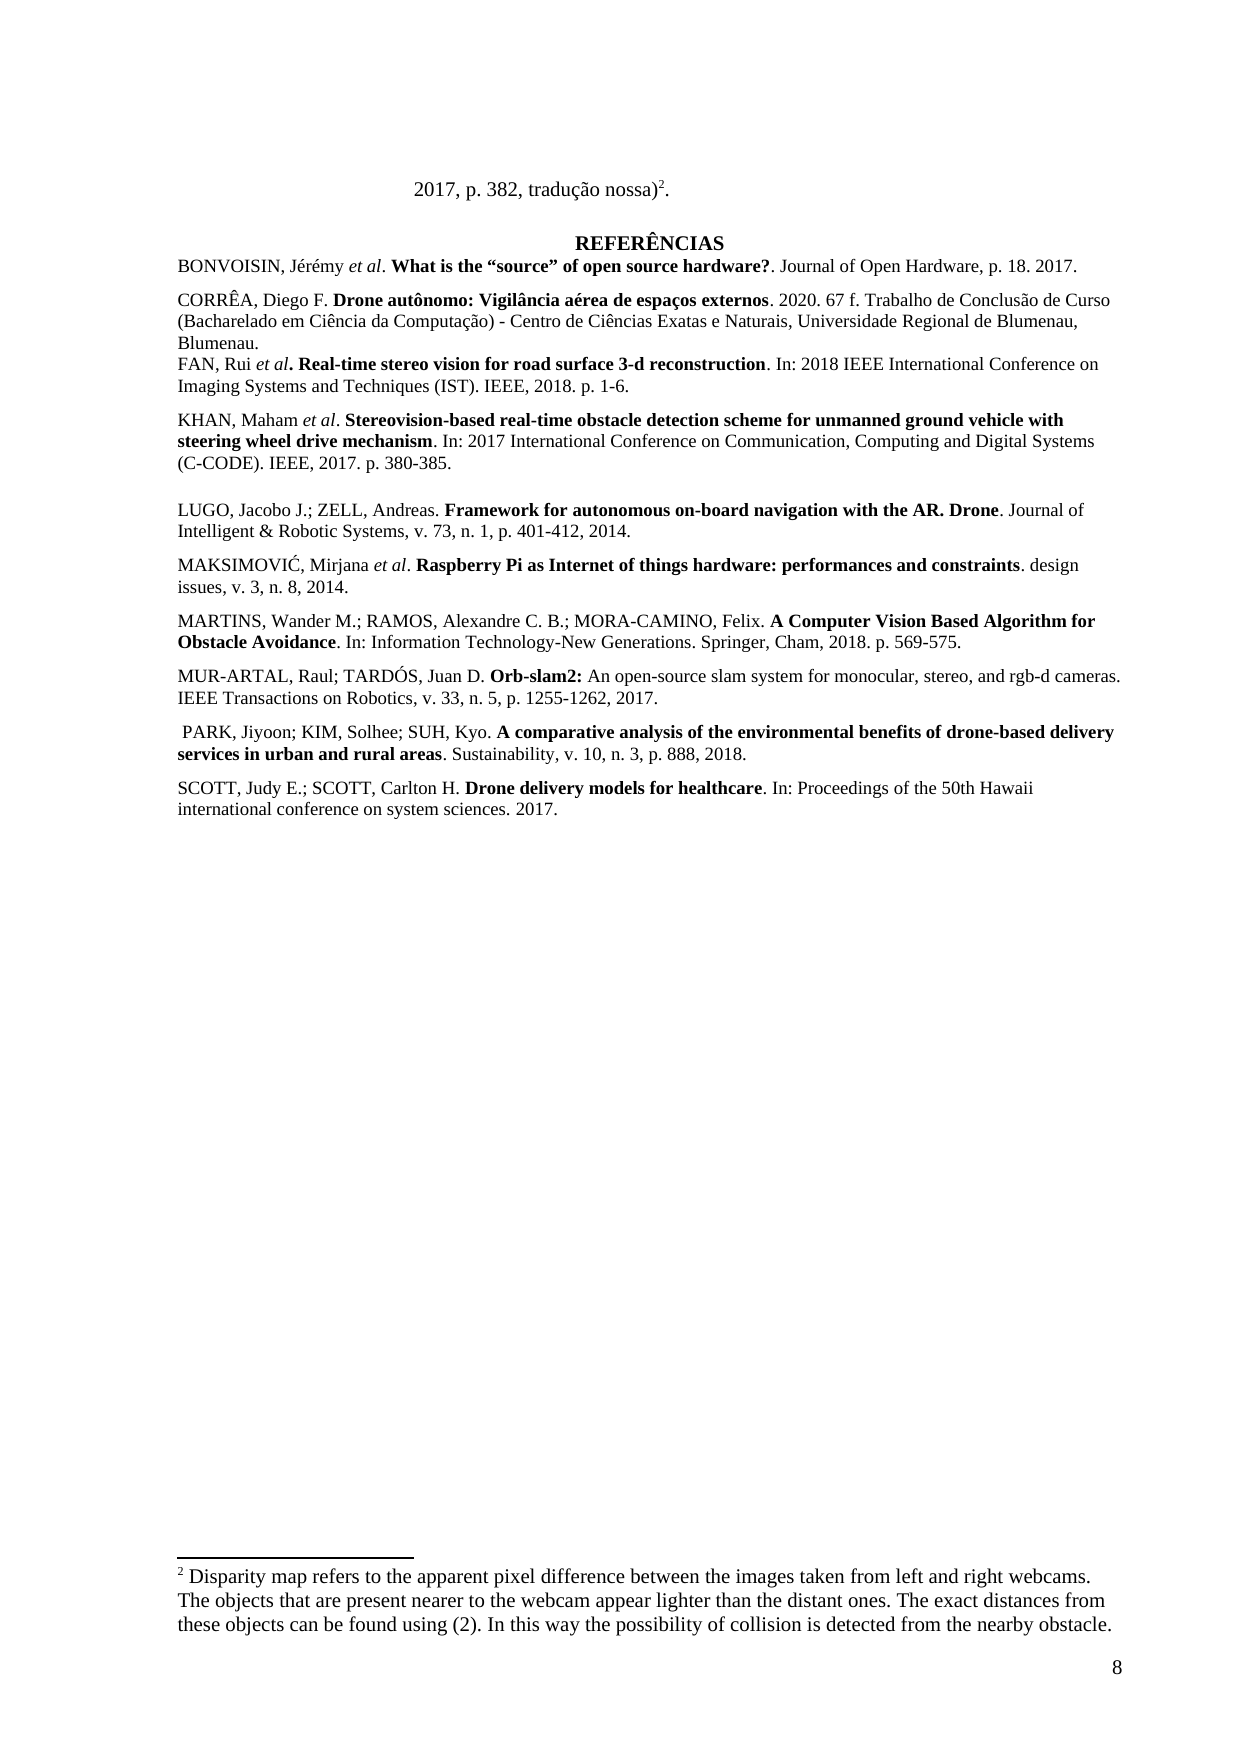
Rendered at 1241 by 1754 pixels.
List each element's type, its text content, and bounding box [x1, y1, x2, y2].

text MUR-ARTAL, Raul; TARDÓS, Juan D. Orb-slam2: An open-source slam system for monocular, stereo, and rgb-d cameras. IEEE Transactions on Robotics, v. 33, n. 5, p. 1255-1262, 2017. [177, 665, 1122, 708]
text KHAN, Maham et al. Stereovision-based real-time obstacle detection scheme for unmanned ground vehicle with steering wheel drive mechanism. In: 2017 International Conference on Communication, Computing and Digital Systems (C-CODE). IEEE, 2017. p. 380-385. [177, 409, 1122, 473]
text BONVOISIN, Jérémy et al. What is the “source” of open source hardware?. Journal of Open Hardware, p. 18. 2017. [177, 254, 1122, 276]
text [413, 177, 1122, 201]
text Referências [177, 230, 1122, 254]
text SCOTT, Judy E.; SCOTT, Carlton H. Drone delivery models for healthcare. In: Proceedings of the 50th Hawaii international conference on system sciences. 2017. [177, 777, 1122, 820]
text LUGO, Jacobo J.; ZELL, Andreas. Framework for autonomous on-board navigation with the AR. Drone. Journal of Intelligent & Robotic Systems, v. 73, n. 1, p. 401-412, 2014. [177, 498, 1122, 542]
text MARTINS, Wander M.; RAMOS, Alexandre C. B.; MORA-CAMINO, Felix. A Computer Vision Based Algorithm for Obstacle Avoidance. In: Information Technology-New Generations. Springer, Cham, 2018. p. 569-575. [177, 610, 1122, 653]
text MAKSIMOVIĆ, Mirjana et al. Raspberry Pi as Internet of things hardware: performances and constraints. design issues, v. 3, n. 8, 2014. [177, 554, 1122, 597]
text PARK, Jiyoon; KIM, Solhee; SUH, Kyo. A comparative analysis of the environmental benefits of drone-based delivery services in urban and rural areas. Sustainability, v. 10, n. 3, p. 888, 2018. [177, 721, 1122, 764]
text CORRÊA, Diego F. Drone autônomo: Vigilância aérea de espaços externos. 2020. 67 f. Trabalho de Conclusão de Curso (Bacharelado em Ciência da Computação) - Centro de Ciências Exatas e Naturais, Universidade Regional de Blumenau, Blumenau. FAN, Rui et al. Real-time stereo vision for road surface 3-d reconstruction. In: 2018 IEEE International Conference on Imaging Systems and Techniques (IST). IEEE, 2018. p. 1-6. [177, 288, 1122, 396]
